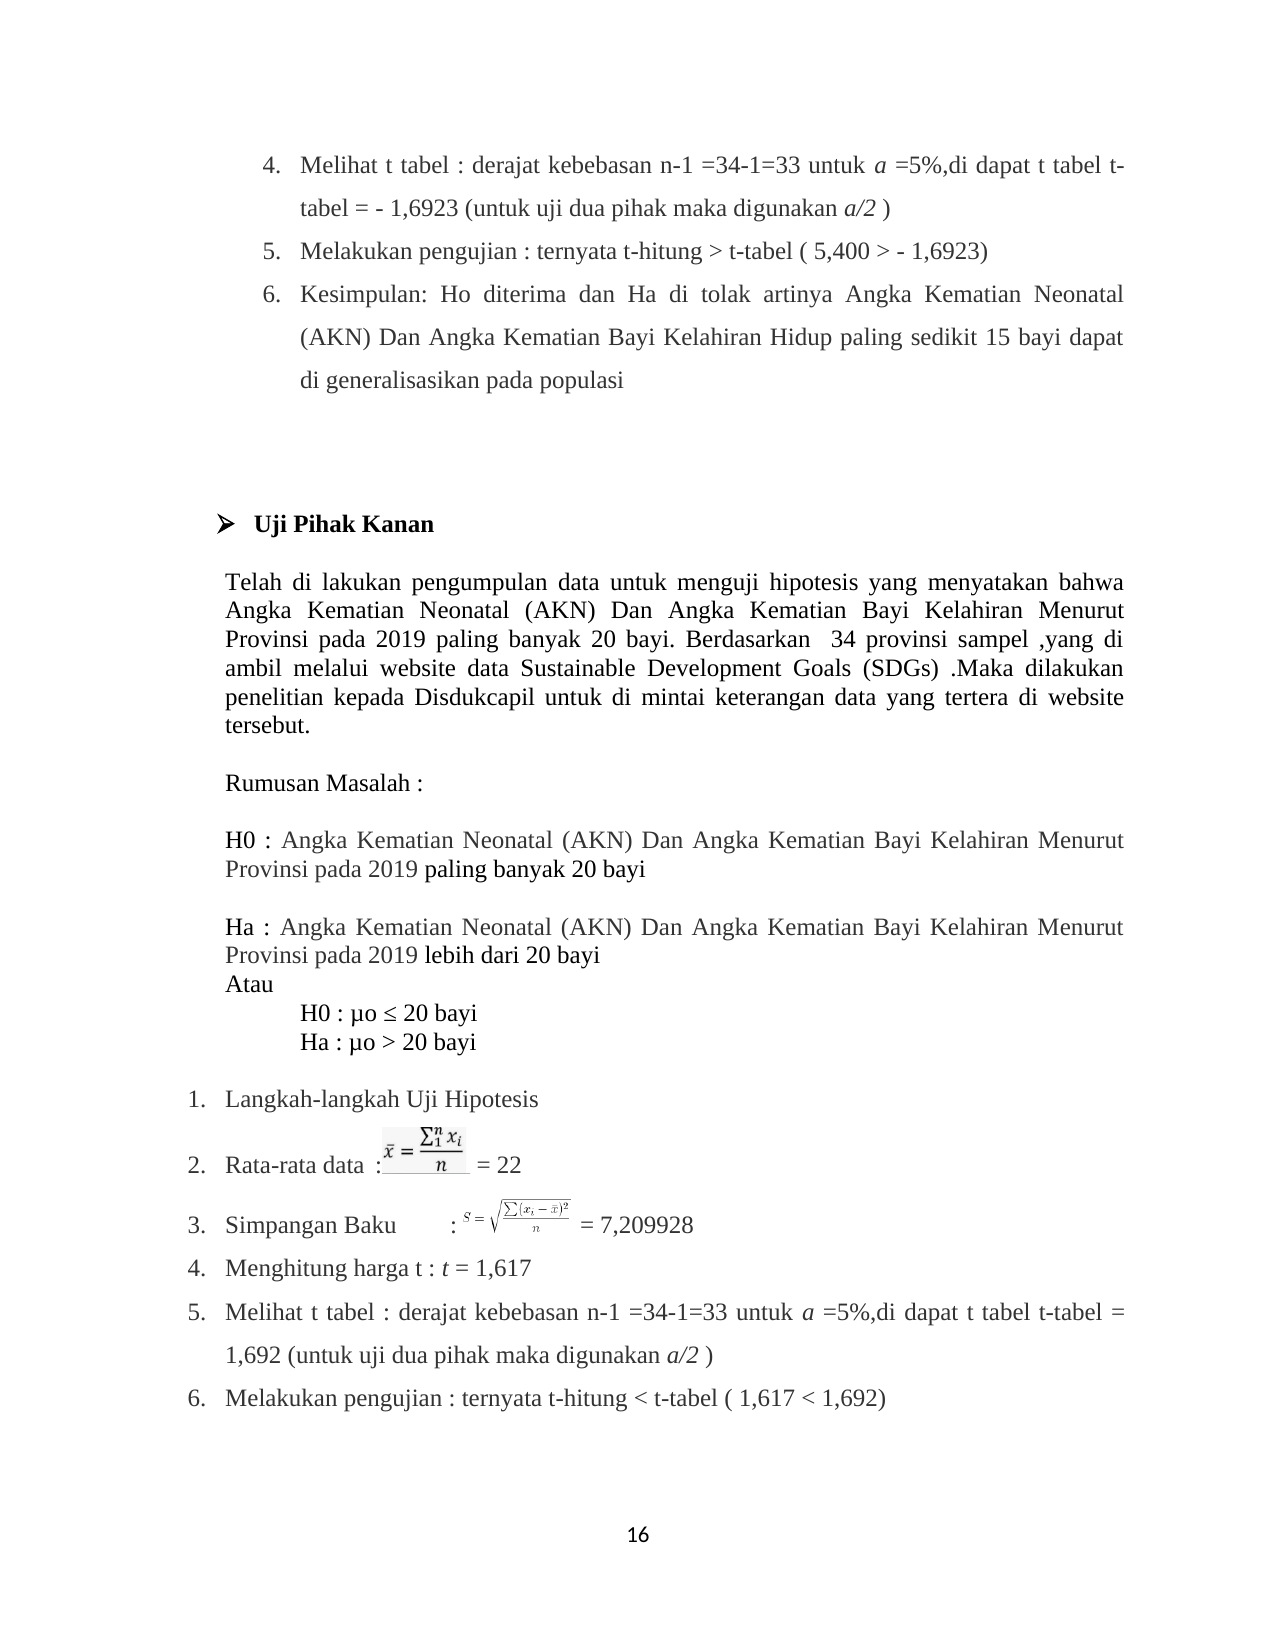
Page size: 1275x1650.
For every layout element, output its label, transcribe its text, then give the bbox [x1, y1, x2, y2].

list Melakukan pengujian : ternyata t-hitung < t-tabel ( 1,617 < 1,692) [187, 1383, 1125, 1412]
list H0 : µo ≤ 20 bayi [225, 998, 1125, 1027]
list Uji Pihak Kanan [216, 509, 1125, 538]
picture [463, 1193, 580, 1234]
list Melihat t tabel : derajat kebebasan n-1 =34-1=33 untuk a =5%,di dapat t tabel t-tabel = 1,692 (untuk uji dua pihak maka digunakan a/2 ) [187, 1297, 1125, 1368]
list Langkah-langkah Uji Hipotesis [187, 1084, 1125, 1113]
list Menghitung harga t : t = 1,617 [187, 1253, 1125, 1282]
list Ha : Angka Kematian Neonatal (AKN) Dan Angka Kematian Bayi Kelahiran Menurut Provinsi pada 2019 lebih dari 20 bayi [225, 912, 1125, 969]
list H0 : Angka Kematian Neonatal (AKN) Dan Angka Kematian Bayi Kelahiran Menurut Provinsi pada 2019 paling banyak 20 bayi [225, 826, 1125, 883]
list Ha : µo > 20 bayi [225, 1027, 1125, 1056]
list Rata-rata data : = 22 [187, 1127, 1125, 1179]
list Rumusan Masalah : [225, 768, 1125, 797]
list Melihat t tabel : derajat kebebasan n-1 =34-1=33 untuk a =5%,di dapat t tabel t-tabel = - 1,6923 (untuk uji dua pihak maka digunakan a/2 ) [262, 150, 1125, 222]
list Atau [225, 969, 1125, 998]
list Melakukan pengujian : ternyata t-hitung > t-tabel ( 5,400 > - 1,6923) [262, 236, 1125, 265]
list Kesimpulan: Ho diterima dan Ha di tolak artinya Angka Kematian Neonatal (AKN) Dan Angka Kematian Bayi Kelahiran Hidup paling sedikit 15 bayi dapat di generalisasikan pada populasi [262, 279, 1125, 394]
picture [382, 1127, 471, 1174]
list Simpangan Baku : = 7,209928 [187, 1193, 1125, 1239]
list Telah di lakukan pengumpulan data untuk menguji hipotesis yang menyatakan bahwa Angka Kematian Neonatal (AKN) Dan Angka Kematian Bayi Kelahiran Menurut Provinsi pada 2019 paling banyak 20 bayi. Berdasarkan 34 provinsi sampel ,yang di ambil melalui website data Sustainable Development Goals (SDGs) .Maka dilakukan penelitian kepada Disdukcapil untuk di mintai keterangan data yang tertera di website tersebut. [225, 567, 1125, 739]
